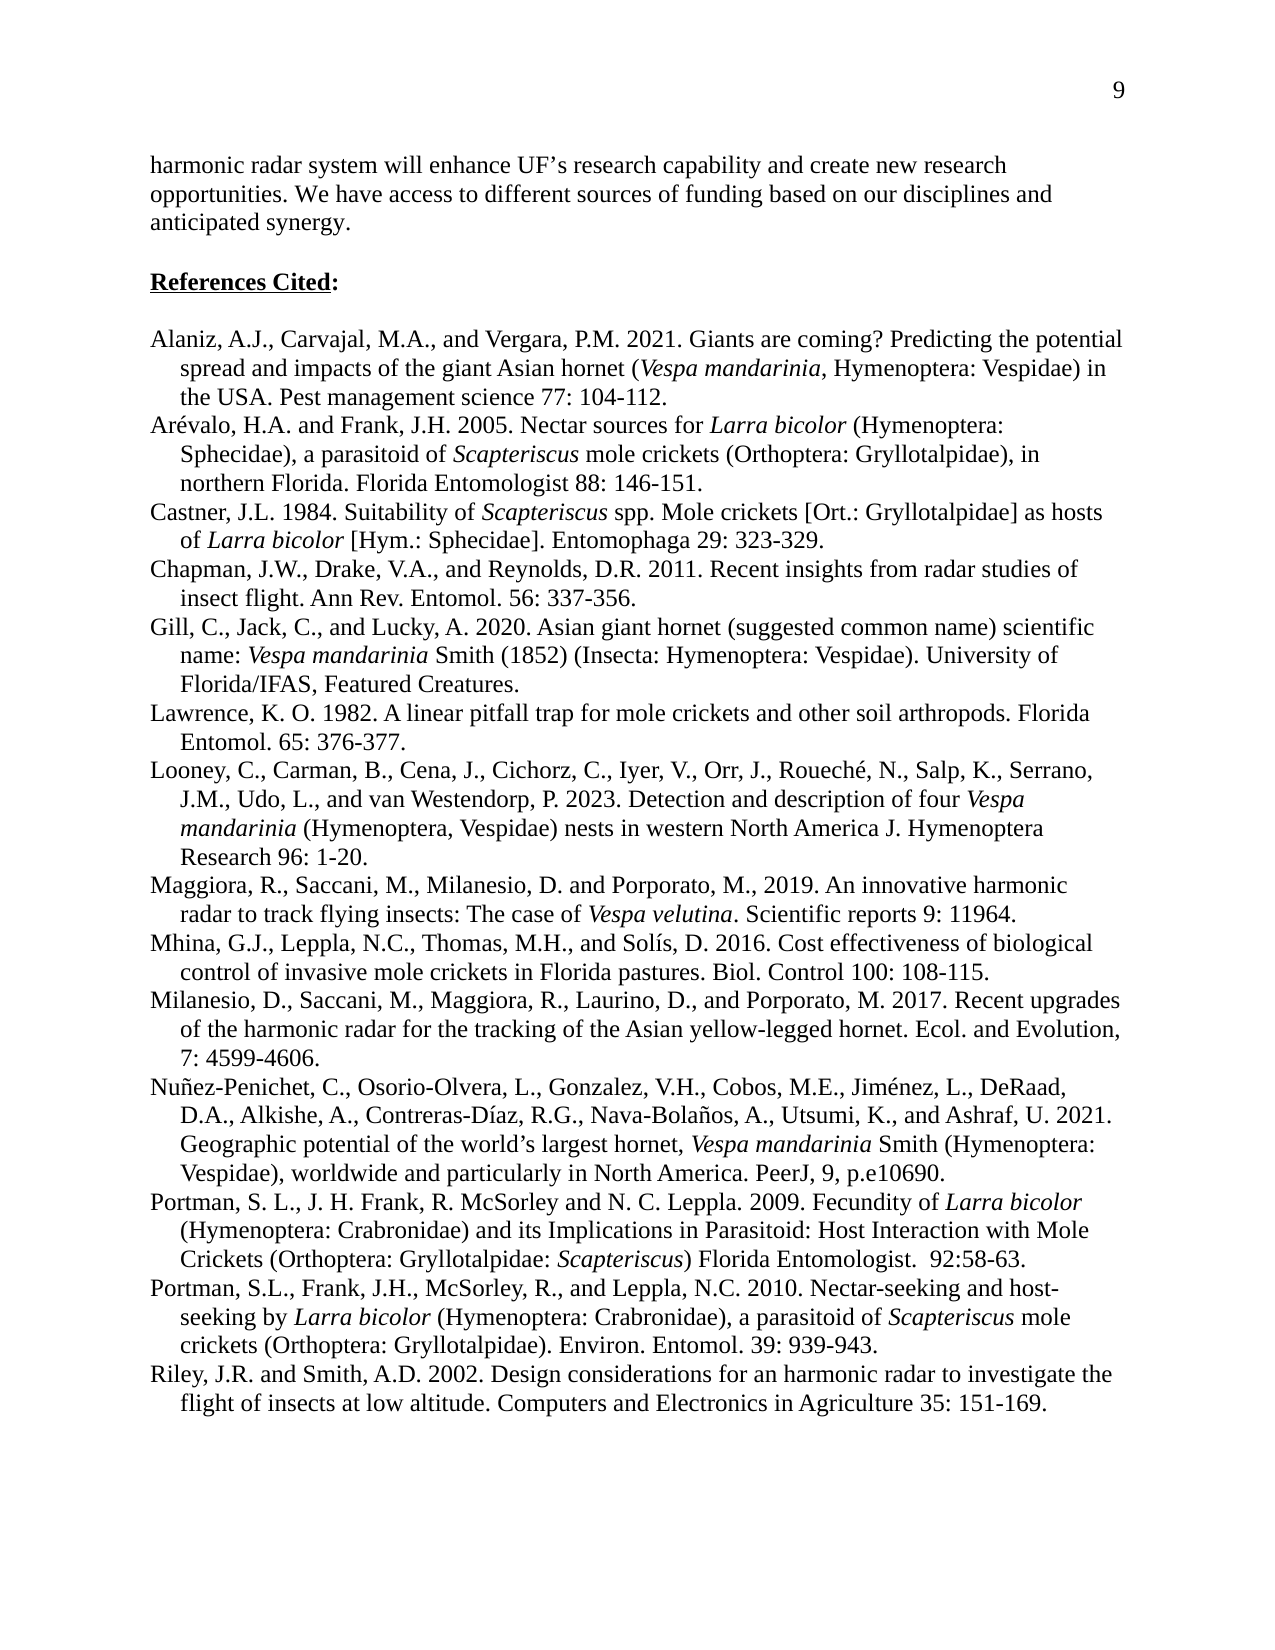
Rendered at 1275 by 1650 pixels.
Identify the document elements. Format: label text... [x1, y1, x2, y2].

text Portman, S. L., J. H. Frank, R. McSorley and N. C. Leppla. 2009. Fecundity of Larra bicolor (Hymenoptera: Crabronidae) and its Implications in Parasitoid: Host Interaction with Mole Crickets (Orthoptera: Gryllotalpidae: Scapteriscus) Florida Entomologist. 92:58-63. [150, 1187, 1125, 1273]
text Gill, C., Jack, C., and Lucky, A. 2020. Asian giant hornet (suggested common name) scientific name: Vespa mandarinia Smith (1852) (Insecta: Hymenoptera: Vespidae). University of Florida/IFAS, Featured Creatures. [150, 612, 1125, 698]
text Nuñez-Penichet, C., Osorio-Olvera, L., Gonzalez, V.H., Cobos, M.E., Jiménez, L., DeRaad, D.A., Alkishe, A., Contreras-Díaz, R.G., Nava-Bolaños, A., Utsumi, K., and Ashraf, U. 2021. Geographic potential of the world’s largest hornet, Vespa mandarinia Smith (Hymenoptera: Vespidae), worldwide and particularly in North America. PeerJ, 9, p.e10690. [150, 1072, 1125, 1187]
text Arévalo, H.A. and Frank, J.H. 2005. Nectar sources for Larra bicolor (Hymenoptera: Sphecidae), a parasitoid of Scapteriscus mole crickets (Orthoptera: Gryllotalpidae), in northern Florida. Florida Entomologist 88: 146-151. [150, 411, 1125, 497]
text References Cited: [150, 267, 1125, 296]
text Lawrence, K. O. 1982. A linear pitfall trap for mole crickets and other soil arthropods. Florida Entomol. 65: 376-377. [150, 698, 1125, 756]
text Chapman, J.W., Drake, V.A., and Reynolds, D.R. 2011. Recent insights from radar studies of insect flight. Ann Rev. Entomol. 56: 337-356. [150, 554, 1125, 612]
text Mhina, G.J., Leppla, N.C., Thomas, M.H., and Solís, D. 2016. Cost effectiveness of biological control of invasive mole crickets in Florida pastures. Biol. Control 100: 108-115. [150, 928, 1125, 986]
text Looney, C., Carman, B., Cena, J., Cichorz, C., Iyer, V., Orr, J., Roueché, N., Salp, K., Serrano, J.M., Udo, L., and van Westendorp, P. 2023. Detection and description of four Vespa mandarinia (Hymenoptera, Vespidae) nests in western North America J. Hymenoptera Research 96: 1-20. [150, 756, 1125, 871]
text Castner, J.L. 1984. Suitability of Scapteriscus spp. Mole crickets [Ort.: Gryllotalpidae] as hosts of Larra bicolor [Hym.: Sphecidae]. Entomophaga 29: 323-329. [150, 497, 1125, 554]
text Alaniz, A.J., Carvajal, M.A., and Vergara, P.M. 2021. Giants are coming? Predicting the potential spread and impacts of the giant Asian hornet (Vespa mandarinia, Hymenoptera: Vespidae) in the USA. Pest management science 77: 104-112. [150, 324, 1125, 411]
text Portman, S.L., Frank, J.H., McSorley, R., and Leppla, N.C. 2010. Nectar-seeking and host-seeking by Larra bicolor (Hymenoptera: Crabronidae), a parasitoid of Scapteriscus mole crickets (Orthoptera: Gryllotalpidae). Environ. Entomol. 39: 939-943. [150, 1273, 1125, 1359]
text Milanesio, D., Saccani, M., Maggiora, R., Laurino, D., and Porporato, M. 2017. Recent upgrades of the harmonic radar for the tracking of the Asian yellow‐legged hornet. Ecol. and Evolution, 7: 4599-4606. [150, 986, 1125, 1072]
text Maggiora, R., Saccani, M., Milanesio, D. and Porporato, M., 2019. An innovative harmonic radar to track flying insects: The case of Vespa velutina. Scientific reports 9: 11964. [150, 871, 1125, 928]
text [150, 150, 1125, 236]
text Riley, J.R. and Smith, A.D. 2002. Design considerations for an harmonic radar to investigate the flight of insects at low altitude. Computers and Electronics in Agriculture 35: 151-169. [150, 1359, 1125, 1417]
